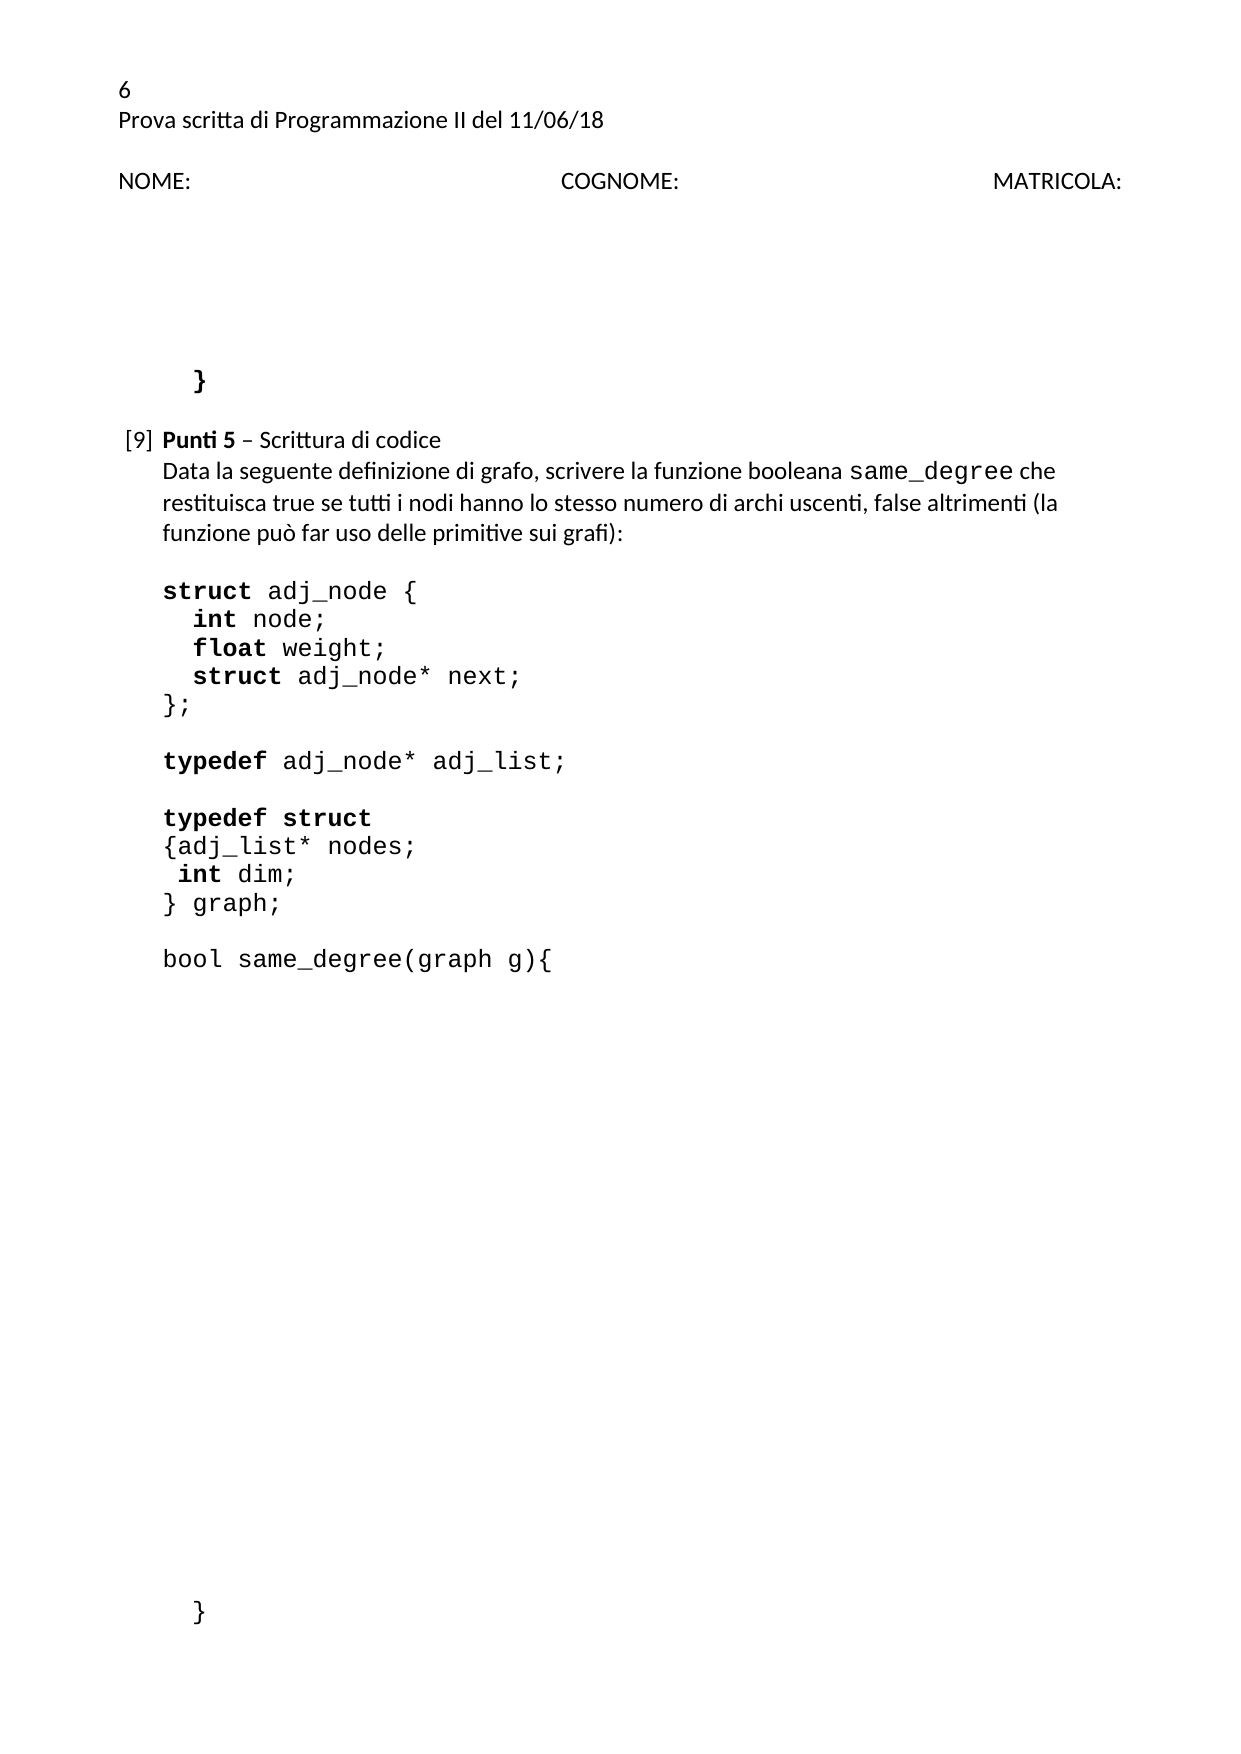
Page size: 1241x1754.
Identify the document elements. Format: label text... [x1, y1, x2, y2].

list Data la seguente definizione di grafo, scrivere la funzione booleana same_degree che restituisca true se tutti i nodi hanno lo stesso numero di archi uscenti, false altrimenti (la funzione può far uso delle primitive sui grafi): [162, 455, 1122, 548]
text } [118, 1598, 1122, 1627]
list int dim; [162, 862, 1122, 890]
list bool same_degree(graph g){ [162, 947, 1122, 975]
list struct adj_node* next; [162, 663, 1122, 692]
list }; [162, 692, 1122, 720]
list int node; [162, 607, 1122, 635]
list {adj_list* nodes; [162, 833, 1122, 862]
list struct adj_node { [162, 578, 1122, 607]
list Punti 5 – Scrittura di codice [125, 425, 1122, 455]
text } [192, 368, 1122, 396]
list typedef struct [162, 805, 1122, 833]
list float weight; [162, 635, 1122, 663]
list } graph; [162, 890, 1122, 918]
text typedef adj_node* adj_list; [118, 748, 1122, 777]
